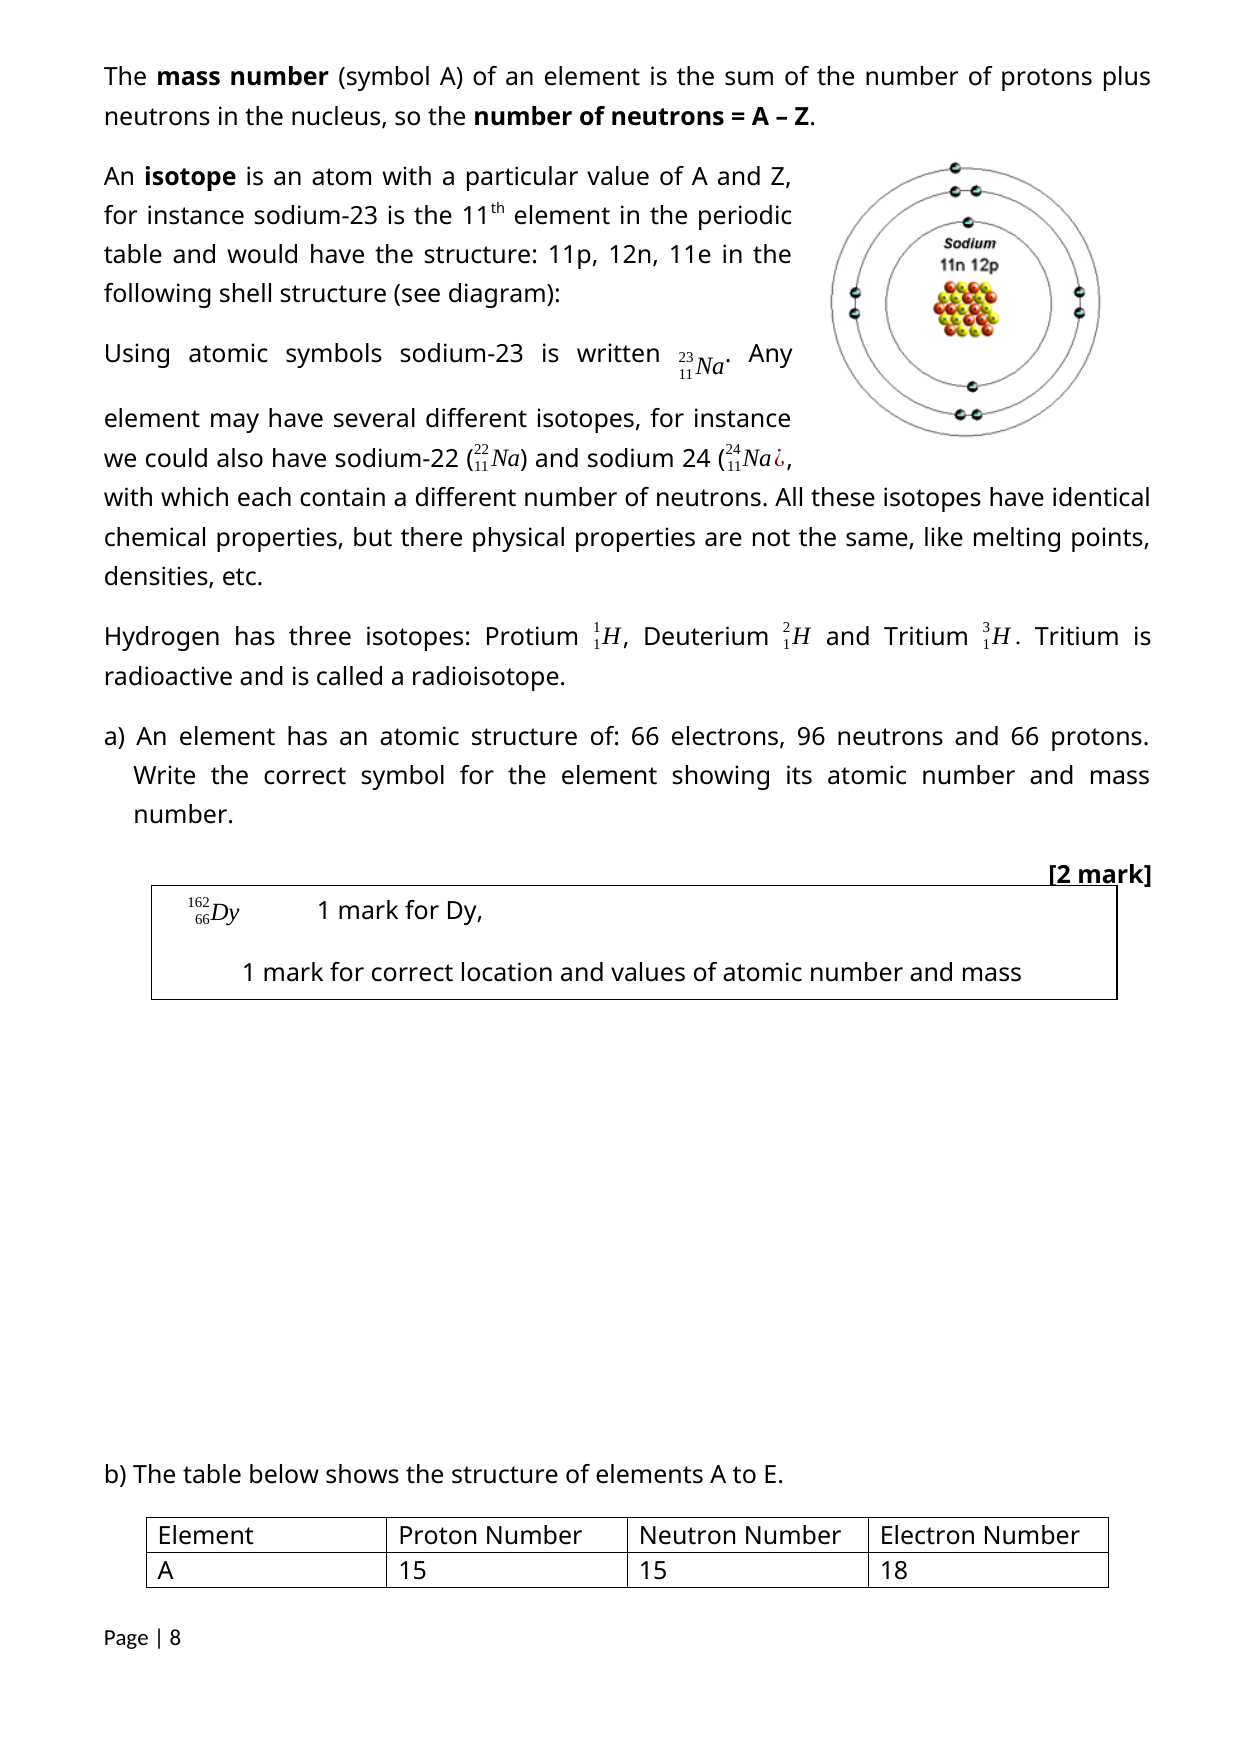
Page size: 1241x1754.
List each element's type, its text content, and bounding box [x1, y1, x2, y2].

text a) An element has an atomic structure of: 66 electrons, 96 neutrons and 66 protons. Write the correct symbol for the element showing its atomic number and mass number. [103, 718, 1152, 831]
text Hydrogen has three isotopes: Protium , Deuterium and Tritium Tritium is radioactive and is called a radioisotope. [103, 618, 1152, 692]
table_cell A [147, 1553, 386, 1587]
table_header Element [147, 1518, 386, 1552]
table_header Electron Number [869, 1518, 1108, 1552]
table_cell 18 [869, 1553, 1108, 1587]
table_cell 15 [628, 1553, 868, 1587]
picture [827, 310, 1105, 336]
text An isotope is an atom with a particular value of A and Z, for instance sodium-23 is the 11th element in the periodic table and would have the structure: 11p, 12n, 11e in the following shell structure (see diagram): [103, 158, 1152, 310]
table_header Neutron Number [628, 1518, 868, 1552]
text Using atomic symbols sodium-23 is written . Any element may have several different isotopes, for instance we could also have sodium-22 () and sodium 24 (, with which each contain a different number of neutrons. All these isotopes have identical chemical properties, but there physical properties are not the same, like melting points, densities, etc. [103, 336, 1152, 592]
table_header Proton Number [387, 1518, 627, 1552]
text [2 mark] [103, 857, 1152, 891]
table_cell 15 [387, 1553, 627, 1587]
text The mass number (symbol A) of an element is the sum of the number of protons plus neutrons in the nucleus, so the number of neutrons = A – Z. [103, 59, 1152, 132]
text b) The table below shows the structure of elements A to E. [103, 1457, 1152, 1491]
